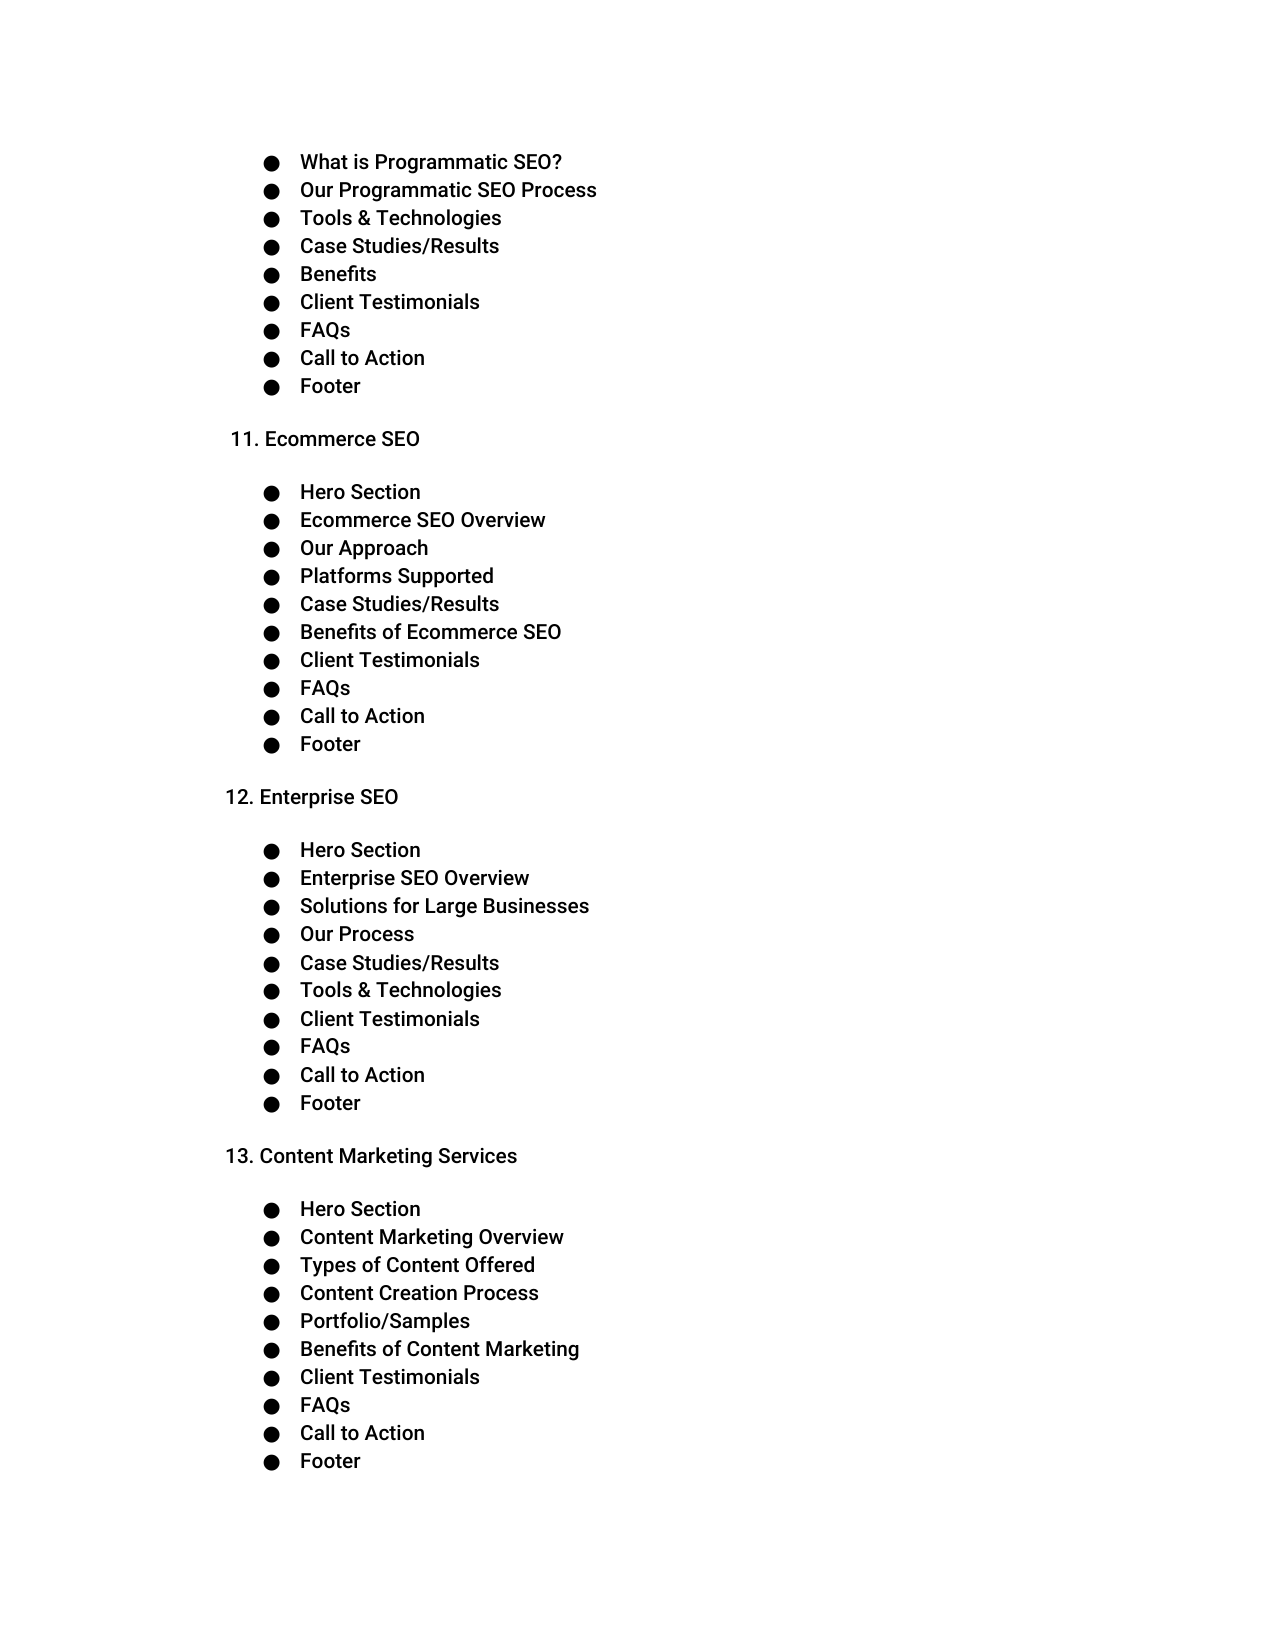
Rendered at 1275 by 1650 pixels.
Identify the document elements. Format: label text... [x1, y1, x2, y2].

text 11. Ecommerce SEO [225, 427, 1125, 452]
list Tools & Technologies [262, 978, 1125, 1003]
list Content Creation Process [262, 1281, 1125, 1305]
list Benefits [262, 262, 1125, 286]
list Client Testimonials [262, 1365, 1125, 1389]
list Benefits of Content Marketing [262, 1337, 1125, 1361]
list Solutions for Large Businesses [262, 894, 1125, 919]
list Types of Content Offered [262, 1253, 1125, 1277]
list Case Studies/Results [262, 592, 1125, 617]
list Ecommerce SEO Overview [262, 508, 1125, 533]
list Our Process [262, 922, 1125, 947]
list Client Testimonials [262, 290, 1125, 314]
list Content Marketing Overview [262, 1225, 1125, 1249]
list FAQs [262, 318, 1125, 342]
list Hero Section [262, 480, 1125, 504]
list Call to Action [262, 1421, 1125, 1445]
list What is Programmatic SEO? [262, 150, 1125, 174]
list Client Testimonials [262, 648, 1125, 673]
text 12. Enterprise SEO [187, 785, 1125, 810]
list Benefits of Ecommerce SEO [262, 620, 1125, 645]
list Call to Action [262, 346, 1125, 371]
list Call to Action [262, 704, 1125, 729]
list Our Programmatic SEO Process [262, 178, 1125, 202]
list FAQs [262, 676, 1125, 701]
list Call to Action [262, 1063, 1125, 1087]
list Platforms Supported [262, 564, 1125, 589]
list Enterprise SEO Overview [262, 866, 1125, 891]
list Client Testimonials [262, 1007, 1125, 1031]
list Footer [262, 1091, 1125, 1115]
list FAQs [262, 1034, 1125, 1059]
list Our Approach [262, 536, 1125, 561]
list Case Studies/Results [262, 234, 1125, 258]
list FAQs [262, 1393, 1125, 1417]
list Footer [262, 374, 1125, 398]
list Case Studies/Results [262, 951, 1125, 975]
list Hero Section [262, 838, 1125, 863]
list Footer [262, 1449, 1125, 1473]
text 13. Content Marketing Services [225, 1144, 1125, 1168]
list Tools & Technologies [262, 206, 1125, 230]
list Hero Section [262, 1197, 1125, 1221]
list Footer [262, 732, 1125, 757]
list Portfolio/Samples [262, 1309, 1125, 1333]
